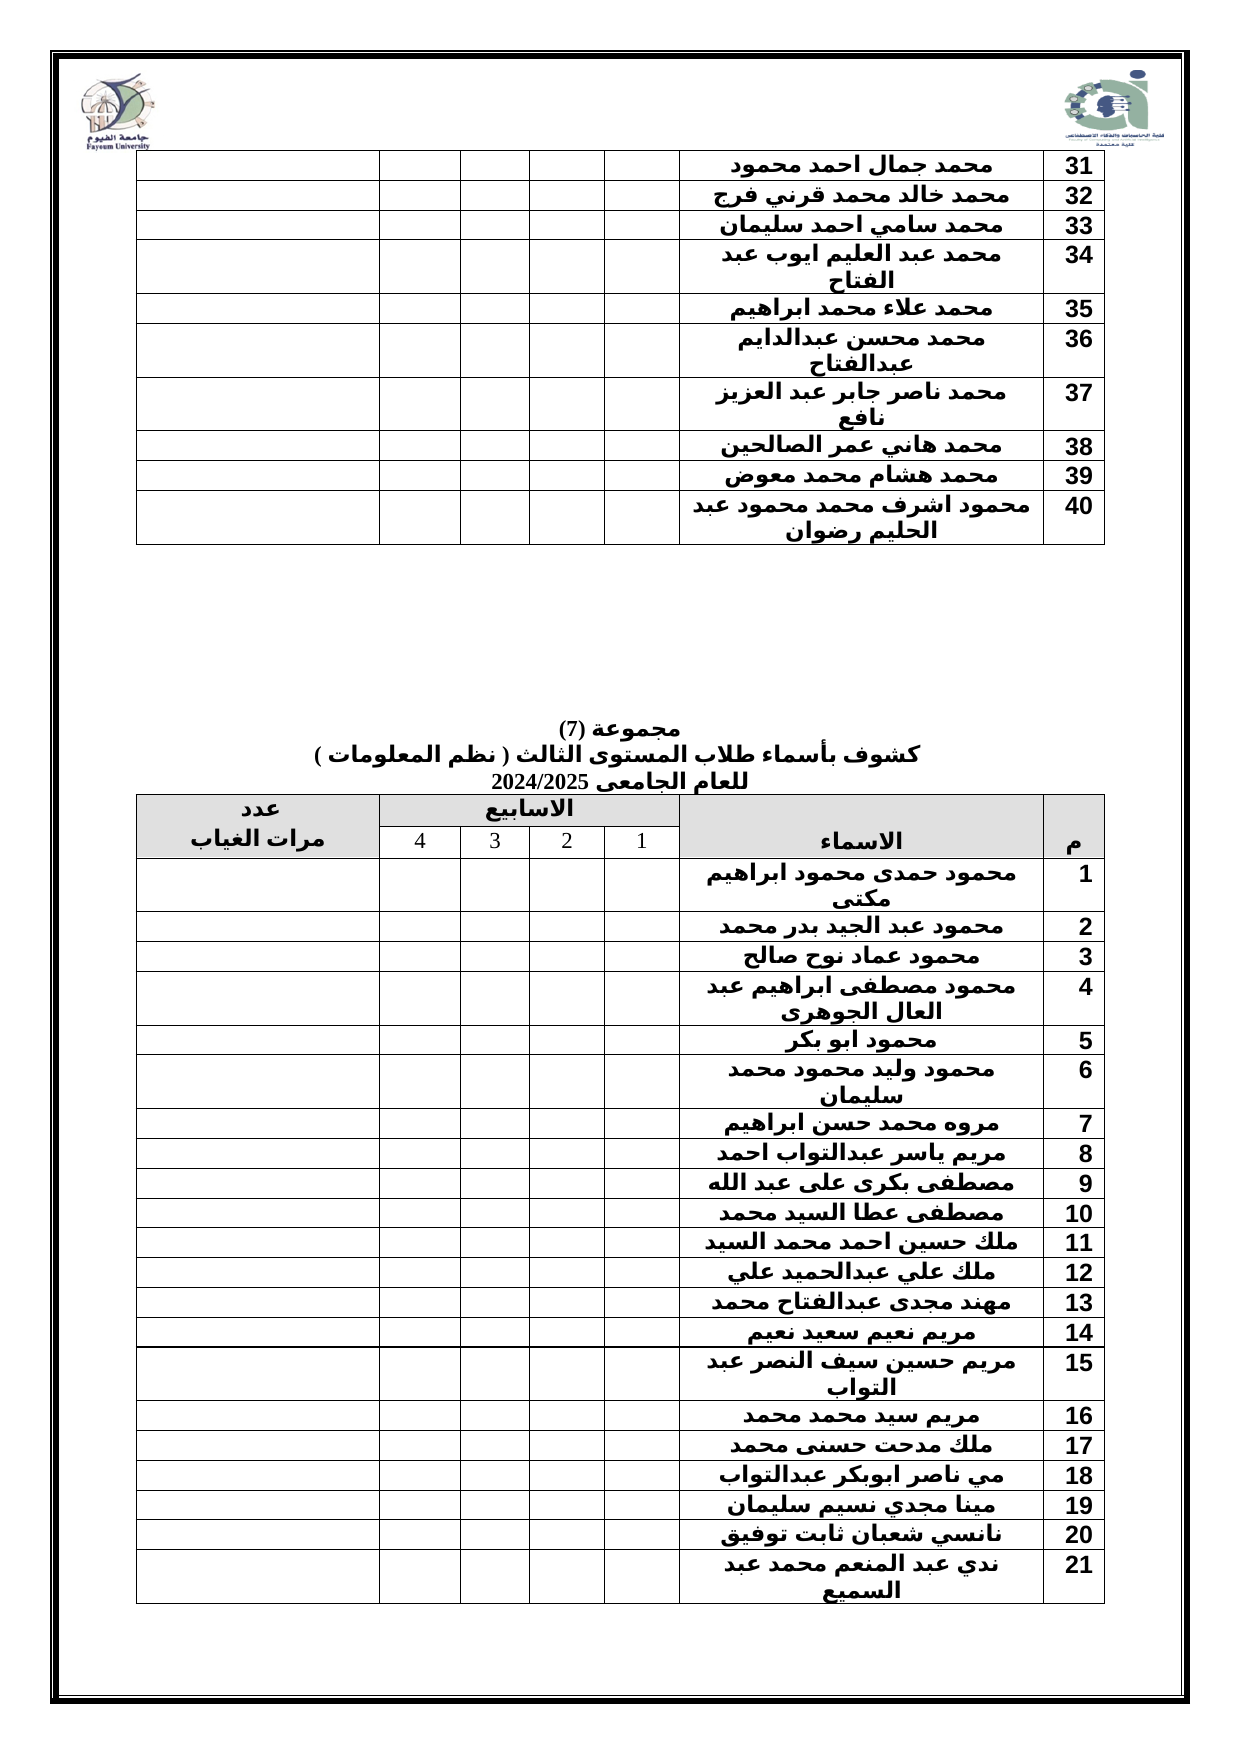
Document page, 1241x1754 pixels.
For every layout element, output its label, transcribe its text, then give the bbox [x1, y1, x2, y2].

table_cell 2 [530, 827, 604, 857]
table_cell 8 [1044, 1139, 1104, 1168]
table_cell 17 [1044, 1431, 1104, 1460]
table_cell [605, 1491, 679, 1519]
table_cell مهند مجدى عبدالفتاح محمد [680, 1288, 1043, 1317]
table_cell [380, 1228, 460, 1257]
table_cell مينا مجدي نسيم سليمان [680, 1491, 1043, 1519]
table_cell [137, 1026, 379, 1054]
table_cell [605, 240, 679, 293]
table_cell [530, 1288, 604, 1317]
table_cell [605, 1520, 679, 1549]
table_cell [461, 1491, 529, 1519]
table_cell [530, 294, 604, 323]
table_cell [461, 211, 529, 239]
table_cell محمد جمال احمد محمود [680, 151, 1043, 180]
table_cell [137, 1109, 379, 1138]
table_cell [605, 151, 679, 180]
table_cell [137, 1491, 379, 1519]
table_cell [461, 1431, 529, 1460]
table_cell [605, 294, 679, 323]
table_cell [461, 1169, 529, 1197]
table_cell [380, 1318, 460, 1346]
table_cell [461, 1401, 529, 1430]
table_cell [380, 491, 460, 544]
table_cell محمد علاء محمد ابراهيم [680, 294, 1043, 323]
table_cell محمد هاني عمر الصالحين [680, 431, 1043, 460]
table_cell [605, 1550, 679, 1603]
table_cell [137, 1348, 379, 1400]
table_cell [605, 1026, 679, 1054]
text للعام الجامعى 2024/2025 [187, 768, 1053, 794]
table_cell [605, 1109, 679, 1138]
table_cell 21 [1044, 1550, 1104, 1603]
table_cell ندي عبد المنعم محمد عبد السميع [680, 1550, 1043, 1603]
table_cell [605, 1431, 679, 1460]
table_cell [380, 240, 460, 293]
table_cell محمود ابو بكر [680, 1026, 1043, 1054]
table_cell [530, 211, 604, 239]
table_cell محمود اشرف محمد محمود عبد الحليم رضوان [680, 491, 1043, 544]
table_cell [137, 1288, 379, 1317]
table_cell [605, 461, 679, 490]
table_cell نانسي شعبان ثابت توفيق [680, 1520, 1043, 1549]
table_cell [530, 972, 604, 1024]
table_cell مصطفى بكرى على عبد الله [680, 1169, 1043, 1197]
table_cell [380, 181, 460, 209]
table_cell [380, 1055, 460, 1108]
table_cell [380, 461, 460, 490]
table_cell 4 [380, 827, 460, 857]
table_cell [605, 491, 679, 544]
table_cell 5 [1044, 1026, 1104, 1054]
table_cell [137, 1401, 379, 1430]
picture [1064, 70, 1164, 148]
table_cell [605, 211, 679, 239]
table_cell [605, 324, 679, 377]
table_cell [530, 1491, 604, 1519]
table_cell 15 [1044, 1348, 1104, 1400]
table_cell [530, 491, 604, 544]
picture [67, 70, 164, 153]
table_cell [605, 431, 679, 460]
table_cell [605, 1461, 679, 1489]
table_cell محمود مصطفى ابراهيم عبد العال الجوهرى [680, 972, 1043, 1024]
table_cell محمود وليد محمود محمد سليمان [680, 1055, 1043, 1108]
table_cell [461, 431, 529, 460]
table_cell 31 [1044, 151, 1104, 180]
table_cell [461, 1288, 529, 1317]
table_cell [461, 972, 529, 1024]
table_cell [530, 1169, 604, 1197]
table_cell [137, 1258, 379, 1287]
table_cell [137, 324, 379, 377]
table_cell [461, 1258, 529, 1287]
table_cell محمود عبد الجيد بدر محمد [680, 912, 1043, 941]
table_cell محمد سامي احمد سليمان [680, 211, 1043, 239]
table_cell 12 [1044, 1258, 1104, 1287]
table_cell [530, 1139, 604, 1168]
table_cell [461, 1461, 529, 1489]
table_cell محمود عماد نوح صالح [680, 942, 1043, 971]
table_cell [461, 859, 529, 911]
table_cell [530, 1550, 604, 1603]
table_cell [605, 1199, 679, 1227]
table_cell [137, 1550, 379, 1603]
table_cell [380, 1199, 460, 1227]
table_cell 7 [1044, 1109, 1104, 1138]
table_cell [605, 378, 679, 430]
table_cell [605, 942, 679, 971]
table_cell 35 [1044, 294, 1104, 323]
table_cell [461, 1139, 529, 1168]
table_cell 1 [1044, 859, 1104, 911]
table_cell [605, 972, 679, 1024]
table_cell [530, 912, 604, 941]
table_cell [605, 1348, 679, 1400]
table_cell [605, 181, 679, 209]
table_cell محمود حمدى محمود ابراهيم مكتى [680, 859, 1043, 911]
table_cell مي ناصر ابوبكر عبدالتواب [680, 1461, 1043, 1489]
table_cell [605, 1288, 679, 1317]
table_cell [137, 859, 379, 911]
table_cell [605, 1228, 679, 1257]
table_cell [137, 1139, 379, 1168]
table_cell [137, 491, 379, 544]
table_header الاسماء [680, 795, 1043, 857]
table_cell [380, 1401, 460, 1430]
table_cell [605, 1318, 679, 1346]
table_cell [380, 972, 460, 1024]
table_cell [380, 324, 460, 377]
table_cell 3 [461, 827, 529, 857]
table_cell 40 [1044, 491, 1104, 544]
table_cell [530, 1348, 604, 1400]
table_cell [530, 1109, 604, 1138]
table_cell [605, 859, 679, 911]
table_cell [137, 211, 379, 239]
table_cell [530, 1228, 604, 1257]
table_cell [380, 294, 460, 323]
table_cell [137, 461, 379, 490]
table_cell 14 [1044, 1318, 1104, 1346]
table_cell [530, 240, 604, 293]
table_cell 4 [1044, 972, 1104, 1024]
table_cell [530, 324, 604, 377]
table_cell [137, 972, 379, 1024]
table_cell [137, 1431, 379, 1460]
table_header عدد مرات الغياب [137, 795, 379, 857]
table_cell محمد ناصر جابر عبد العزيز نافع [680, 378, 1043, 430]
table_cell [605, 1258, 679, 1287]
table_cell 11 [1044, 1228, 1104, 1257]
table_cell 2 [1044, 912, 1104, 941]
table_cell 20 [1044, 1520, 1104, 1549]
table_cell مصطفى عطا السيد محمد [680, 1199, 1043, 1227]
table_cell محمد محسن عبدالدايم عبدالفتاح [680, 324, 1043, 377]
table_cell [380, 378, 460, 430]
table_cell [530, 1318, 604, 1346]
text كشوف بأسماء طلاب المستوى الثالث ( نظم المعلومات ) [187, 741, 1053, 768]
table_cell [605, 1139, 679, 1168]
table_cell [137, 181, 379, 209]
table_cell [461, 1026, 529, 1054]
table_cell [137, 1199, 379, 1227]
table_header الاسابيع [380, 795, 679, 826]
table_cell [530, 461, 604, 490]
table_cell [380, 1109, 460, 1138]
table_cell [380, 211, 460, 239]
table_cell محمد خالد محمد قرني فرج [680, 181, 1043, 209]
table_cell [605, 1401, 679, 1430]
table_cell مريم حسين سيف النصر عبد التواب [680, 1348, 1043, 1400]
table_cell [137, 1055, 379, 1108]
table_cell [461, 151, 529, 180]
table_cell [137, 240, 379, 293]
table_cell [137, 431, 379, 460]
table_cell [137, 151, 379, 180]
table_cell [380, 1348, 460, 1400]
table_cell [530, 431, 604, 460]
table_cell 39 [1044, 461, 1104, 490]
table_cell [137, 1318, 379, 1346]
table_cell [380, 1026, 460, 1054]
table_cell [380, 1258, 460, 1287]
table_cell [137, 378, 379, 430]
table_cell 38 [1044, 431, 1104, 460]
table_cell مريم سيد محمد محمد [680, 1401, 1043, 1430]
table_cell [461, 1348, 529, 1400]
table_cell 33 [1044, 211, 1104, 239]
table_cell 32 [1044, 181, 1104, 209]
table_cell [380, 1288, 460, 1317]
table_cell [530, 1055, 604, 1108]
table_cell [530, 181, 604, 209]
table_cell [530, 1258, 604, 1287]
table_cell [137, 1228, 379, 1257]
table_cell [137, 1169, 379, 1197]
table_cell [461, 378, 529, 430]
table_cell [380, 1461, 460, 1489]
table_cell [461, 1318, 529, 1346]
table_cell 19 [1044, 1491, 1104, 1519]
table_cell [461, 324, 529, 377]
table_cell [461, 1199, 529, 1227]
table_cell [137, 294, 379, 323]
table_cell [461, 294, 529, 323]
table_cell [461, 1109, 529, 1138]
table_cell ملك مدحت حسنى محمد [680, 1431, 1043, 1460]
table_cell 3 [1044, 942, 1104, 971]
table_cell 36 [1044, 324, 1104, 377]
table_cell [380, 1431, 460, 1460]
table_cell [530, 942, 604, 971]
table_cell [380, 1139, 460, 1168]
table_cell [530, 1431, 604, 1460]
table_cell [461, 461, 529, 490]
table_cell [380, 1520, 460, 1549]
table_cell [461, 912, 529, 941]
table_cell [461, 1228, 529, 1257]
table_cell 16 [1044, 1401, 1104, 1430]
table_header م [1044, 795, 1104, 857]
table_cell 34 [1044, 240, 1104, 293]
table_cell [380, 912, 460, 941]
table_cell [137, 1520, 379, 1549]
table_cell [461, 942, 529, 971]
table_cell مريم ياسر عبدالتواب احمد [680, 1139, 1043, 1168]
table_cell [380, 151, 460, 180]
table_cell 37 [1044, 378, 1104, 430]
table_cell محمد هشام محمد معوض [680, 461, 1043, 490]
table_cell مروه محمد حسن ابراهيم [680, 1109, 1043, 1138]
table_cell [380, 1550, 460, 1603]
table_cell [605, 1055, 679, 1108]
table_cell [530, 151, 604, 180]
table_cell [530, 859, 604, 911]
table_cell [380, 1169, 460, 1197]
table_cell [530, 1401, 604, 1430]
table_cell [461, 181, 529, 209]
table_cell [530, 1199, 604, 1227]
table_cell [137, 1461, 379, 1489]
table_cell [461, 1055, 529, 1108]
table_cell 18 [1044, 1461, 1104, 1489]
table_cell [530, 1461, 604, 1489]
table_cell [530, 1026, 604, 1054]
table_cell [461, 240, 529, 293]
table_cell ملك حسين احمد محمد السيد [680, 1228, 1043, 1257]
table_cell [137, 912, 379, 941]
table_cell [137, 942, 379, 971]
table_cell [380, 1491, 460, 1519]
table_cell [461, 1520, 529, 1549]
table_cell [605, 1169, 679, 1197]
table_cell [380, 859, 460, 911]
table_cell مريم نعيم سعيد نعيم [680, 1318, 1043, 1346]
table_cell [530, 1520, 604, 1549]
table_cell ملك علي عبدالحميد علي [680, 1258, 1043, 1287]
table_cell محمد عبد العليم ايوب عبد الفتاح [680, 240, 1043, 293]
table_cell [530, 378, 604, 430]
table_cell 6 [1044, 1055, 1104, 1108]
table_cell 9 [1044, 1169, 1104, 1197]
table_cell 10 [1044, 1199, 1104, 1227]
table_cell 1 [605, 827, 679, 857]
table_cell [380, 431, 460, 460]
table_cell [461, 491, 529, 544]
table_cell 13 [1044, 1288, 1104, 1317]
table_cell [461, 1550, 529, 1603]
text مجموعة (7) [187, 715, 1053, 741]
table_cell [380, 942, 460, 971]
table_cell [605, 912, 679, 941]
